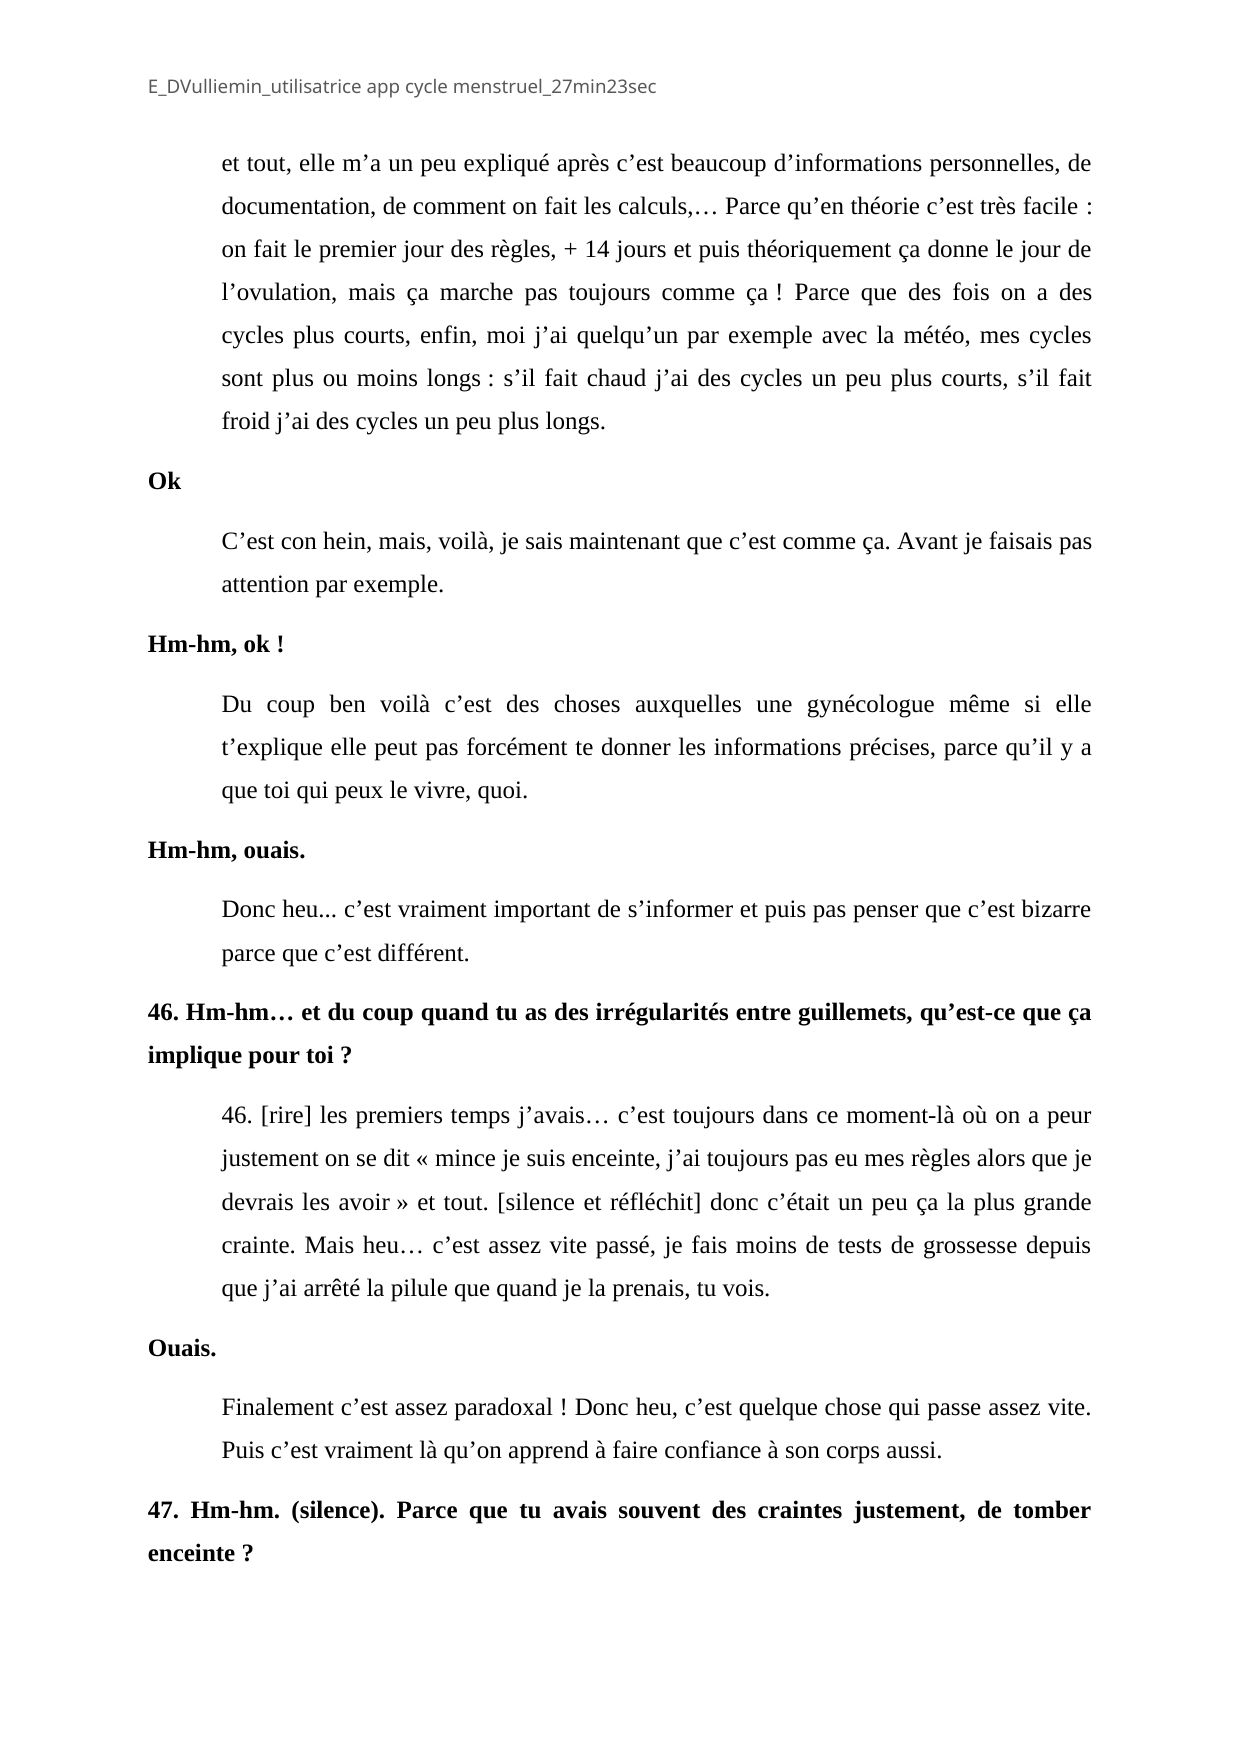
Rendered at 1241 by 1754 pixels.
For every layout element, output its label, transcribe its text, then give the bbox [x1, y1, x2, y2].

text Finalement c’est assez paradoxal ! Donc heu, c’est quelque chose qui passe assez vite. Puis c’est vraiment là qu’on apprend à faire confiance à son corps aussi. [221, 1392, 1093, 1464]
text 47. Hm-hm. (silence). Parce que tu avais souvent des craintes justement, de tomber enceinte ? [148, 1495, 1093, 1567]
text Du coup ben voilà c’est des choses auxquelles une gynécologue même si elle t’explique elle peut pas forcément te donner les informations précises, parce qu’il y a que toi qui peux le vivre, quoi. [221, 689, 1093, 804]
text Hm-hm, ouais. [148, 835, 1093, 863]
text Ouais. [148, 1333, 1093, 1361]
text Donc heu... c’est vraiment important de s’informer et puis pas penser que c’est bizarre parce que c’est différent. [221, 894, 1093, 966]
text Hm-hm, ok ! [148, 629, 1093, 658]
text 46. [rire] les premiers temps j’avais… c’est toujours dans ce moment-là où on a peur justement on se dit « mince je suis enceinte, j’ai toujours pas eu mes règles alors que je devrais les avoir » et tout. [silence et réfléchit] donc c’était un peu ça la plus grande crainte. Mais heu… c’est assez vite passé, je fais moins de tests de grossesse depuis que j’ai arrêté la pilule que quand je la prenais, tu vois. [221, 1100, 1093, 1302]
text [221, 148, 1093, 435]
text 46. Hm-hm… et du coup quand tu as des irrégularités entre guillemets, qu’est-ce que ça implique pour toi ? [148, 997, 1093, 1069]
text C’est con hein, mais, voilà, je sais maintenant que c’est comme ça. Avant je faisais pas attention par exemple. [221, 526, 1093, 598]
text Ok [148, 466, 1093, 495]
